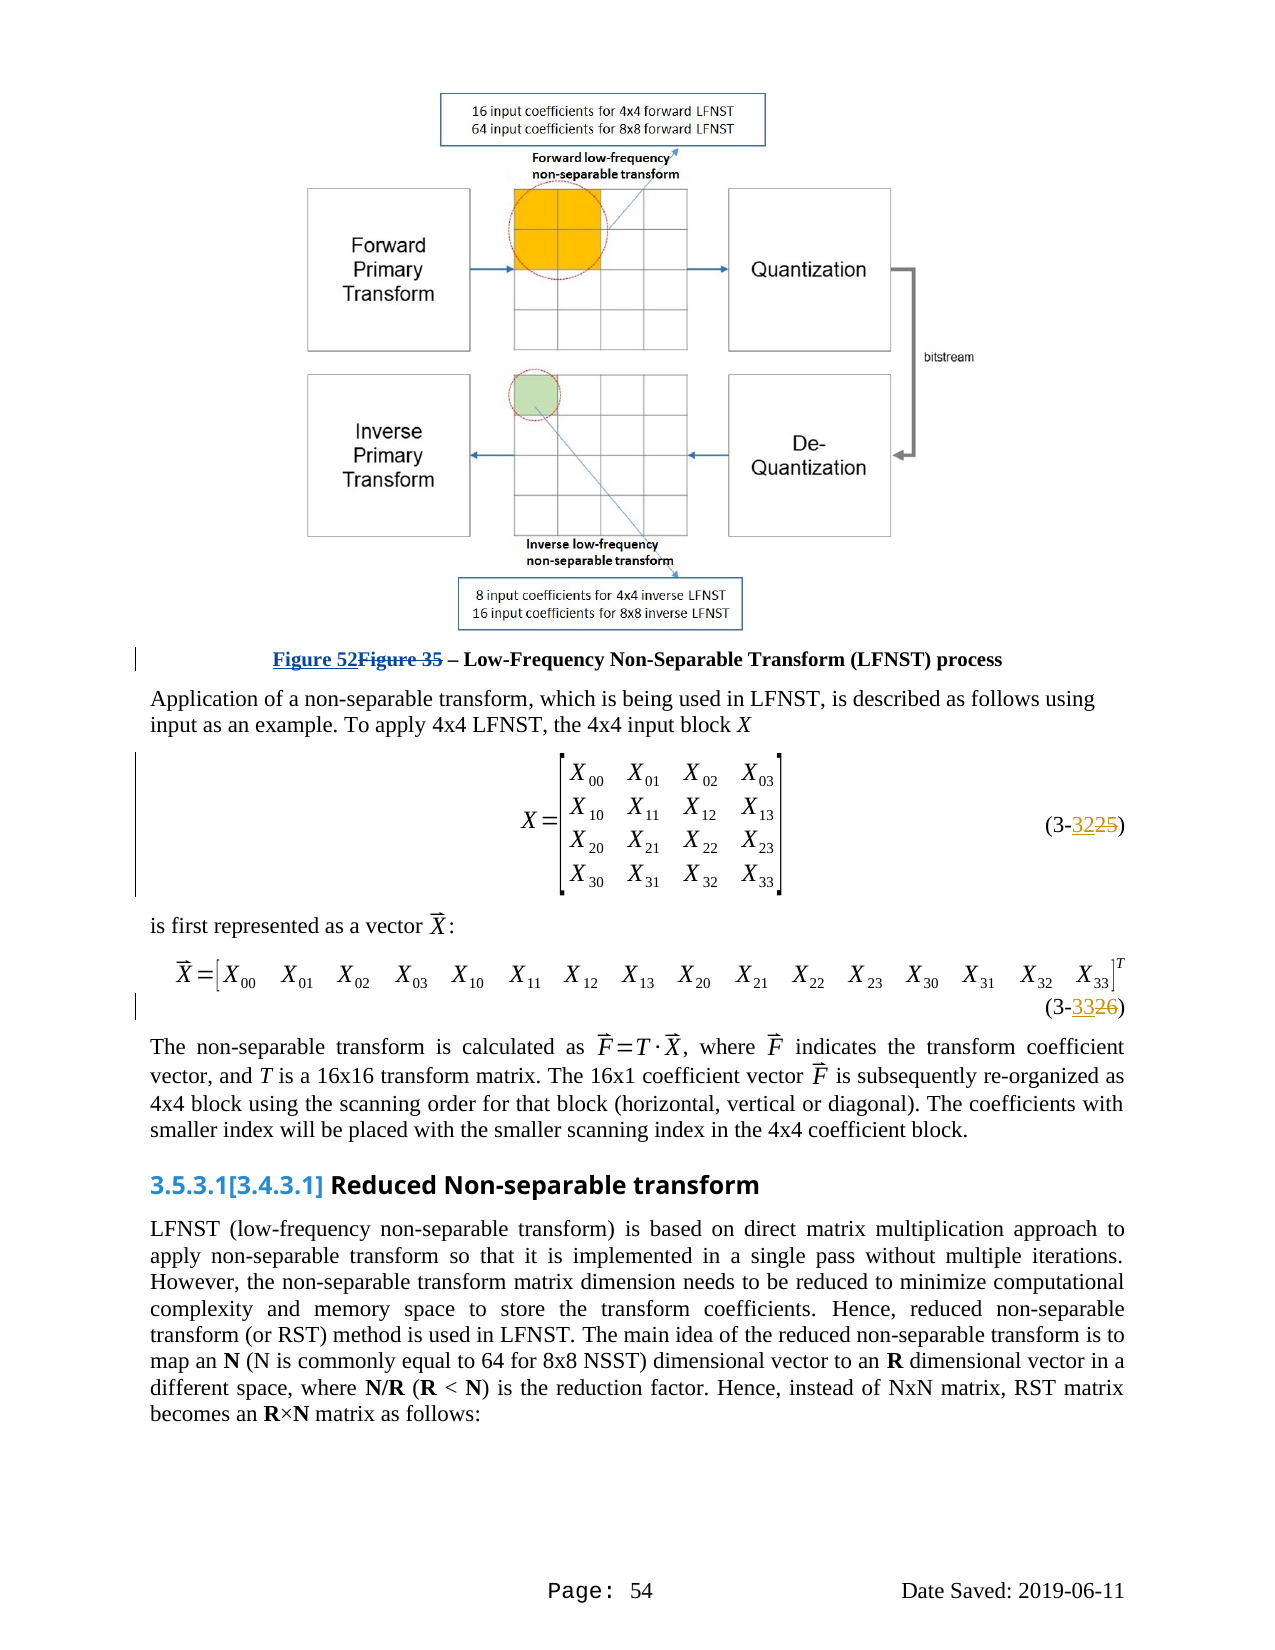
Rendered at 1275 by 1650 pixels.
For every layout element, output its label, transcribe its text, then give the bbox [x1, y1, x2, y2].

text The non-separable transform is calculated as , where indicates the transform coefficient vector, and T is a 16x16 transform matrix. The 16x1 coefficient vector is subsequently re-organized as 4x4 block using the scanning order for that block (horizontal, vertical or diagonal). The coefficients with smaller index will be placed with the smaller scanning index in the 4x4 coefficient block. [150, 1032, 1125, 1142]
text 39 – Low-Frequency Non-Separable Transform (LFNST) process [150, 647, 1125, 671]
text Application of a non-separable transform, which is being used in LFNST, is described as follows using input as an example. To apply 4x4 LFNST, the 4x4 input block X [150, 685, 1125, 738]
text LFNST (low-frequency non-separable transform) is based on direct matrix multiplication approach to apply non-separable transform so that it is implemented in a single pass without multiple iterations. However, the non-separable transform matrix dimension needs to be reduced to minimize computational complexity and memory space to store the transform coefficients. Hence, reduced non-separable transform (or RST) method is used in LFNST. The main idea of the reduced non-separable transform is to map an N (N is commonly equal to 64 for 8x8 NSST) dimensional vector to an R dimensional vector in a different space, where N/R (R < N) is the reduction factor. Hence, instead of NxN matrix, RST matrix becomes an R×N matrix as follows: [150, 1216, 1125, 1426]
text is first represented as a vector : [150, 911, 1125, 940]
subtitle Reduced Non-separable transform [150, 1167, 1125, 1201]
picture [295, 90, 980, 633]
